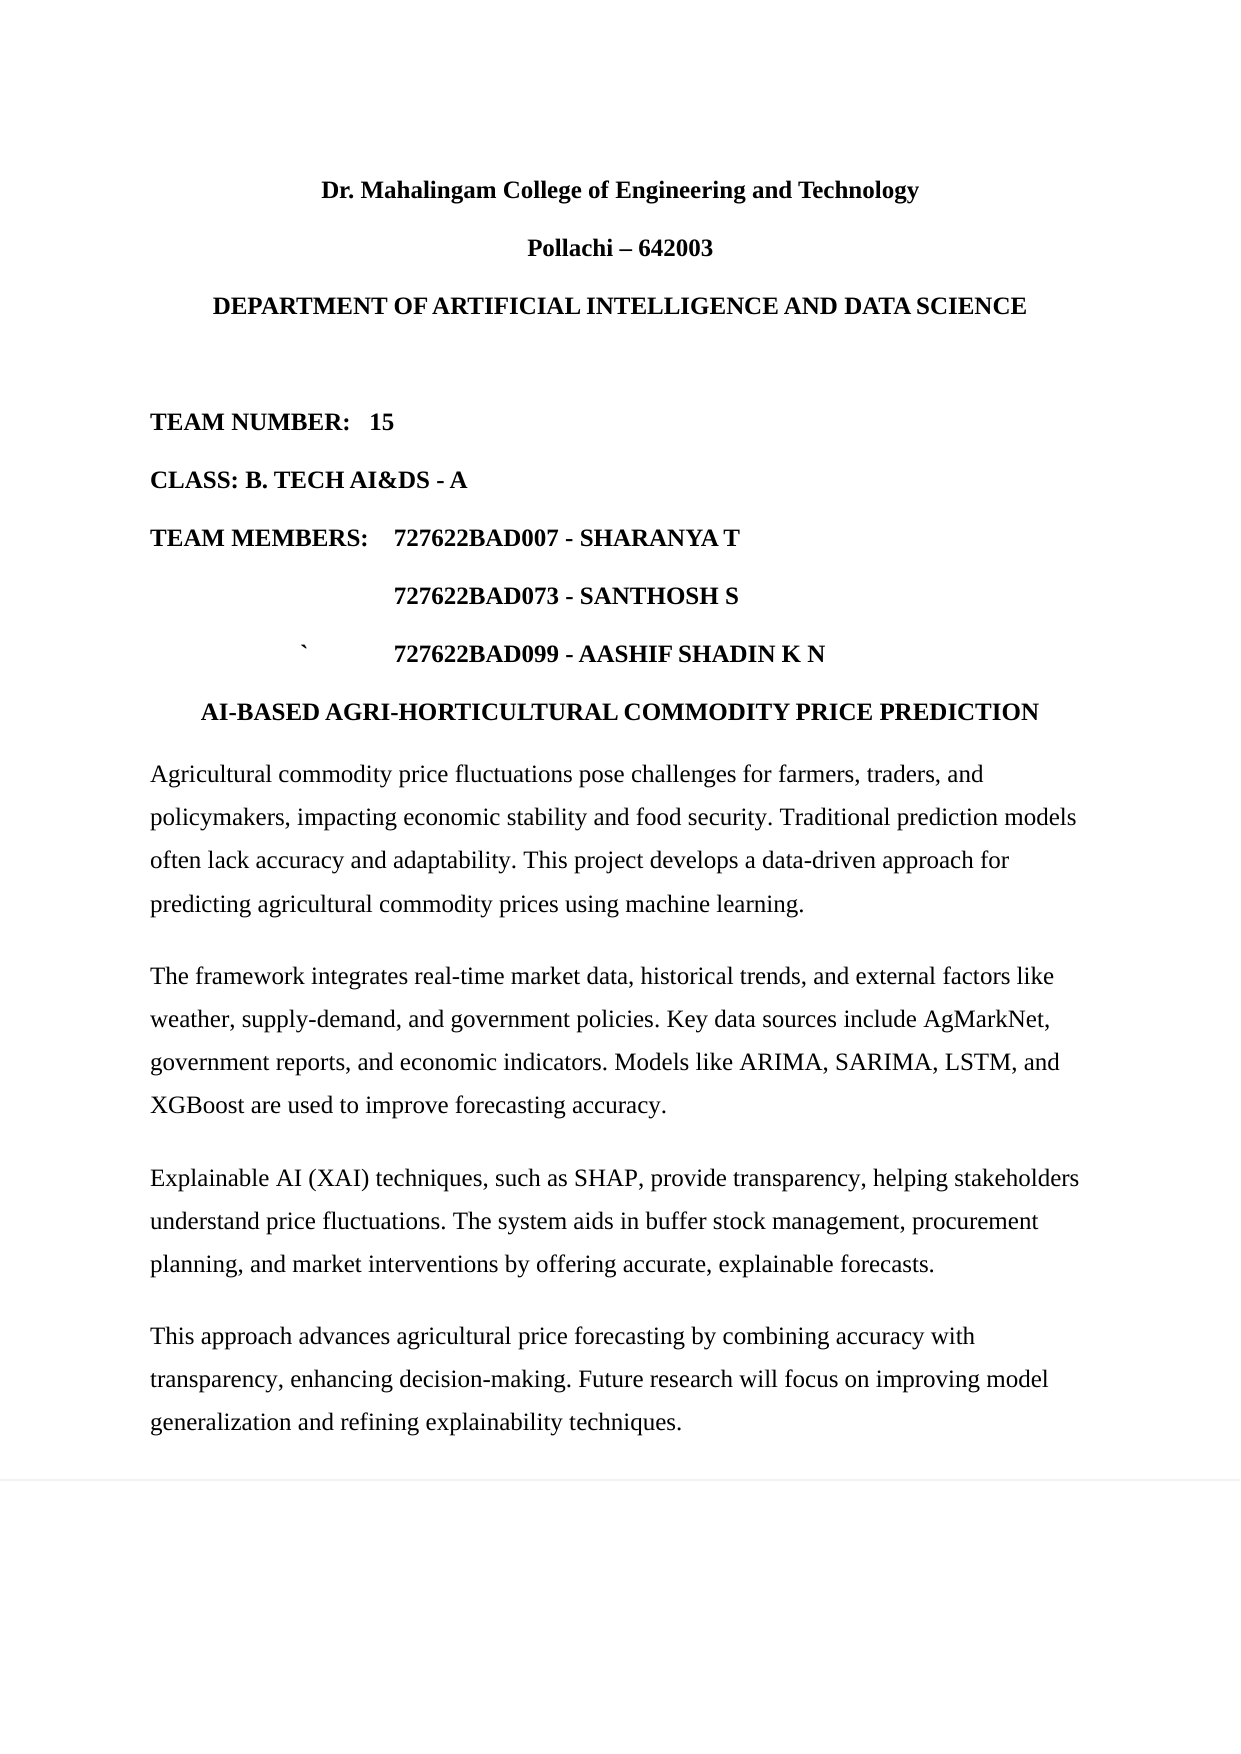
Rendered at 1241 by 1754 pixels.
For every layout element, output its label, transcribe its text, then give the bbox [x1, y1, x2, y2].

text 727622BAD073 - SANTHOSH S [150, 581, 1090, 610]
text CLASS: B. TECH AI&DS - A [150, 465, 1090, 494]
text Pollachi – 642003 [150, 233, 1090, 262]
text Explainable AI (XAI) techniques, such as SHAP, provide transparency, helping stakeholders understand price fluctuations. The system aids in buffer stock management, procurement planning, and market interventions by offering accurate, explainable forecasts. [150, 1163, 1090, 1278]
text TEAM MEMBERS: 727622BAD007 - SHARANYA T [150, 523, 1090, 552]
text Dr. Mahalingam College of Engineering and Technology [150, 175, 1090, 204]
text The framework integrates real-time market data, historical trends, and external factors like weather, supply-demand, and government policies. Key data sources include AgMarkNet, government reports, and economic indicators. Models like ARIMA, SARIMA, LSTM, and XGBoost are used to improve forecasting accuracy. [150, 961, 1090, 1119]
text Agricultural commodity price fluctuations pose challenges for farmers, traders, and policymakers, impacting economic stability and food security. Traditional prediction models often lack accuracy and adaptability. This project develops a data-driven approach for predicting agricultural commodity prices using machine learning. [150, 759, 1090, 917]
text DEPARTMENT OF ARTIFICIAL INTELLIGENCE AND DATA SCIENCE [150, 291, 1090, 320]
text AI-BASED AGRI-HORTICULTURAL COMMODITY PRICE PREDICTION [150, 697, 1090, 726]
text This approach advances agricultural price forecasting by combining accuracy with transparency, enhancing decision-making. Future research will focus on improving model generalization and refining explainability techniques. [150, 1321, 1090, 1436]
text TEAM NUMBER: 15 [150, 407, 1090, 436]
text ` 727622BAD099 - AASHIF SHADIN K N [150, 639, 1090, 668]
